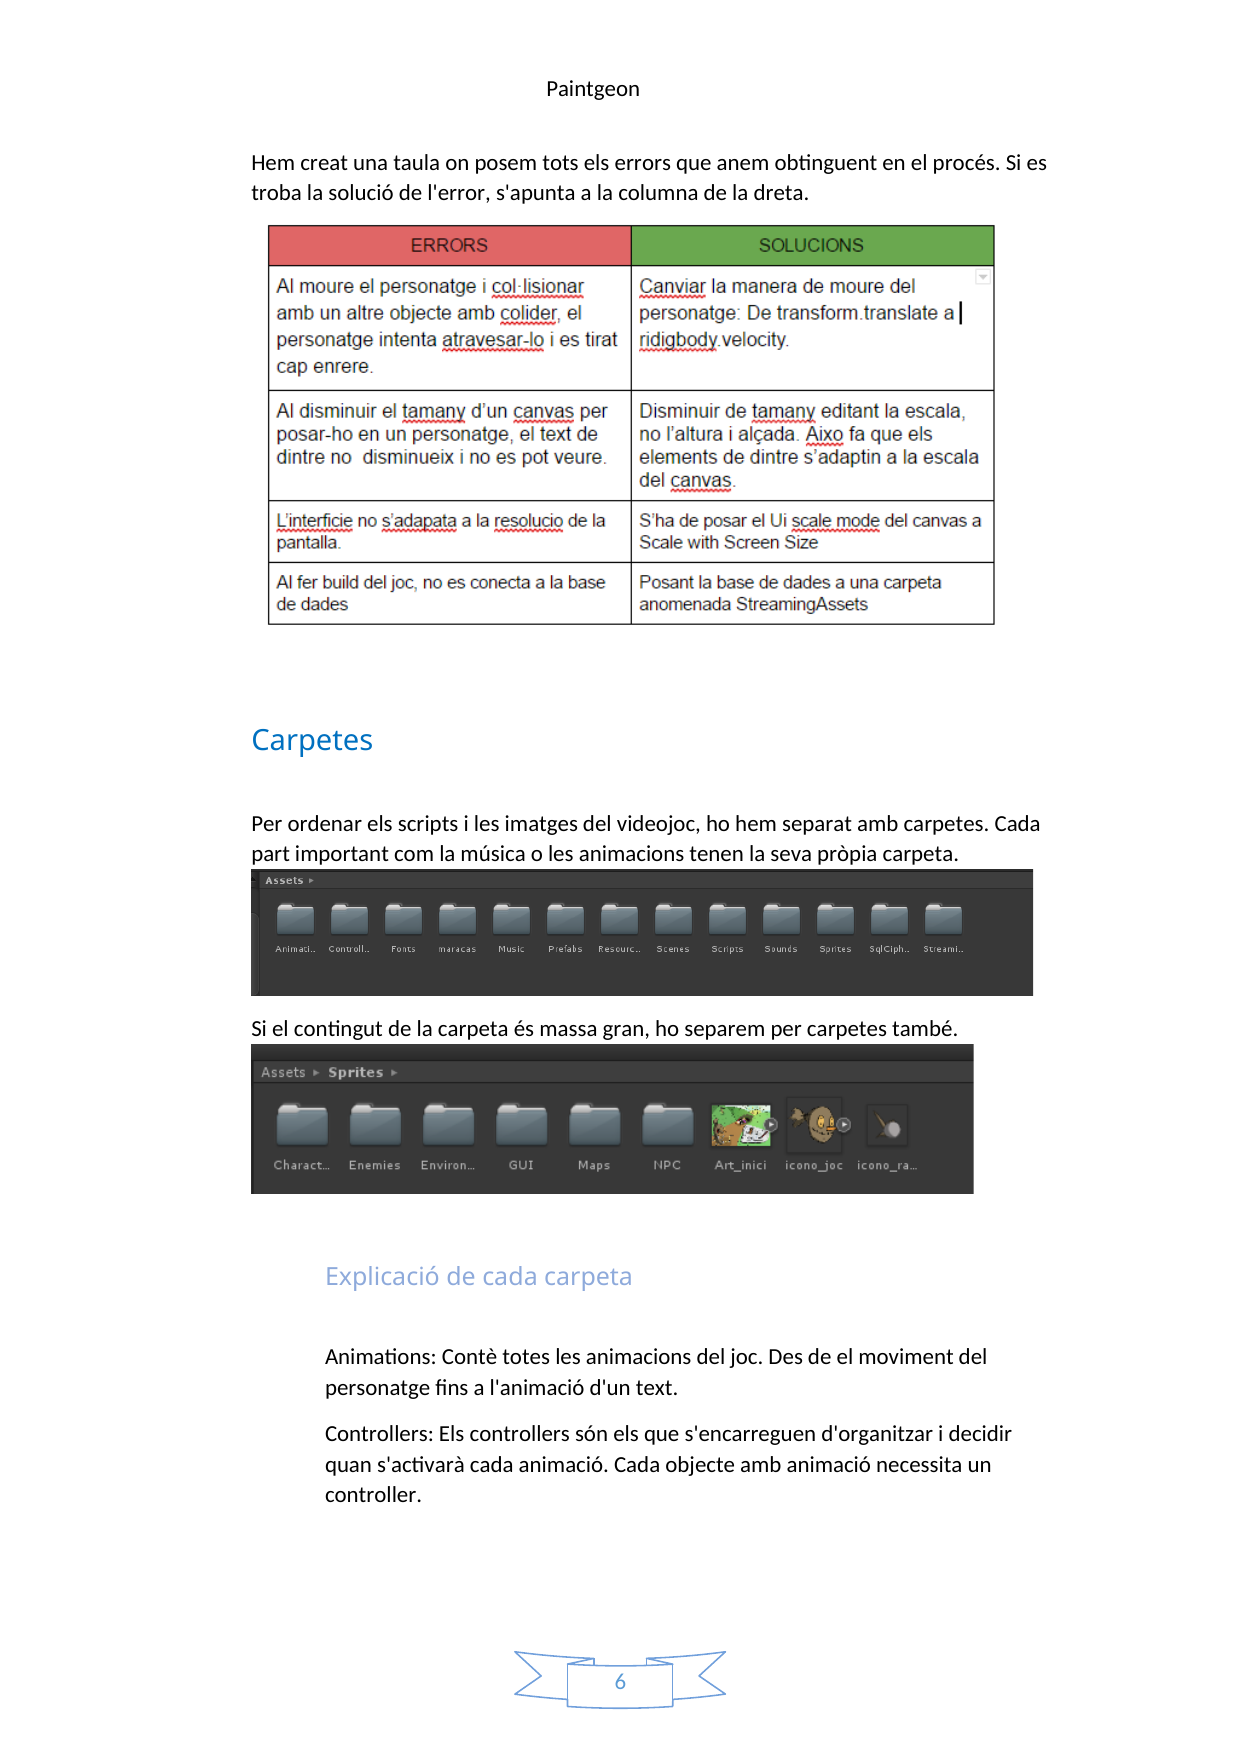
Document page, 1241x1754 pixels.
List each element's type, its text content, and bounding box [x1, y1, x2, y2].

text Controllers: Els controllers són els que s'encarreguen d'organitzar i decidir quan s'activarà cada animació. Cada objecte amb animació necessita un controller. [325, 1419, 1063, 1508]
subtitle Carpetes [251, 719, 1063, 759]
picture [251, 1044, 974, 1194]
subtitle Explicació de cada carpeta [251, 1259, 1063, 1293]
text Animations: Contè totes les animacions del joc. Des de el moviment del personatge fins a l'animació d'un text. [325, 1342, 1063, 1401]
picture [251, 869, 1034, 996]
picture [251, 208, 1008, 654]
